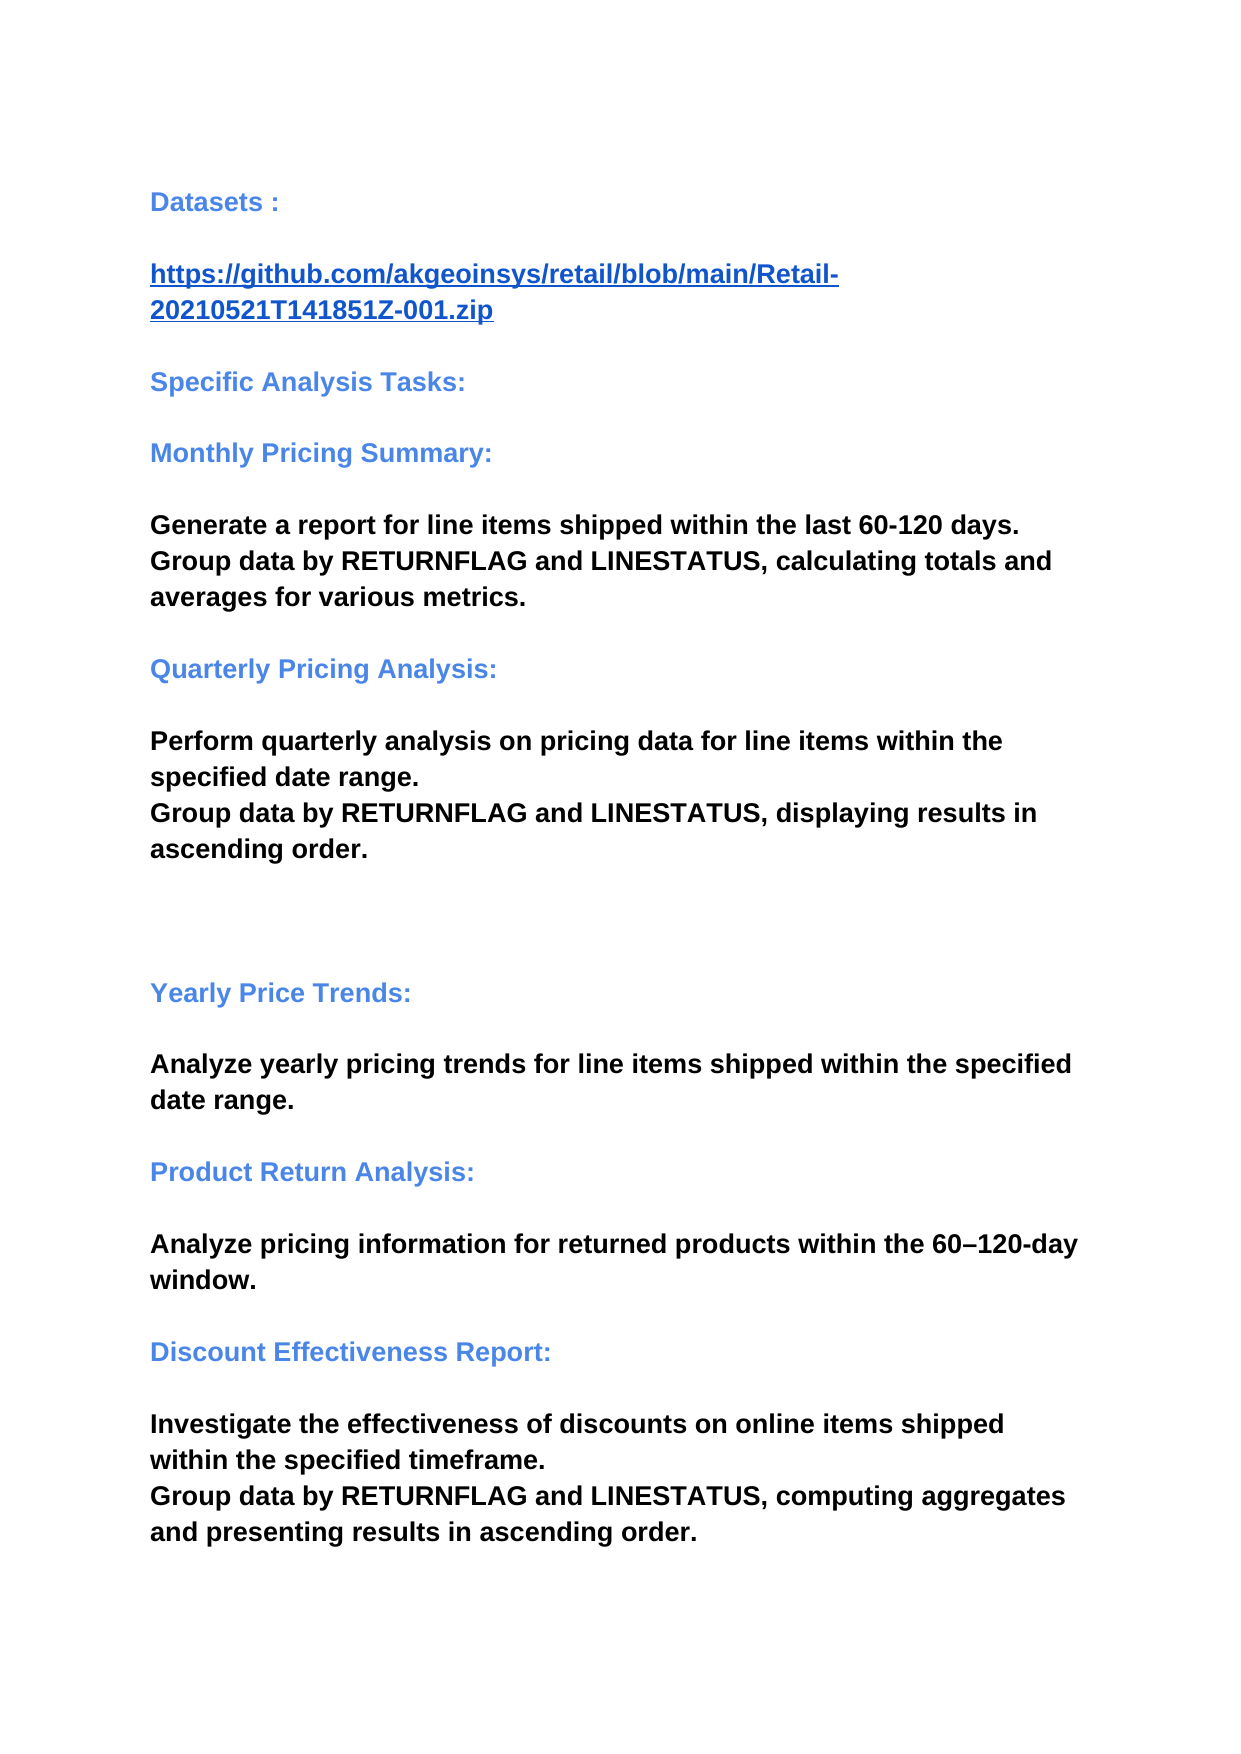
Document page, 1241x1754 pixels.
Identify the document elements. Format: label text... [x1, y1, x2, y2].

text Group data by RETURNFLAG and LINESTATUS, calculating totals and averages for various metrics. [150, 545, 1090, 612]
text https://github.com/akgeoinsys/retail/blob/main/Retail-20210521T141851Z-001.zip [150, 258, 1090, 325]
text Generate a report for line items shipped within the last 60-120 days. [150, 509, 1090, 541]
text Analyze pricing information for returned products within the 60–120-day window. [150, 1228, 1090, 1295]
text Analyze yearly pricing trends for line items shipped within the specified date range. [150, 1048, 1090, 1116]
text Group data by RETURNFLAG and LINESTATUS, computing aggregates and presenting results in ascending order. [150, 1480, 1090, 1547]
text Datasets : [150, 186, 1090, 217]
text Perform quarterly analysis on pricing data for line items within the specified date range. [150, 725, 1090, 792]
text Investigate the effectiveness of discounts on online items shipped within the specified timeframe. [150, 1408, 1090, 1475]
text Specific Analysis Tasks: [150, 366, 1090, 397]
text Product Return Analysis: [150, 1156, 1090, 1187]
text Monthly Pricing Summary: [150, 437, 1090, 469]
text Group data by RETURNFLAG and LINESTATUS, displaying results in ascending order. [150, 797, 1090, 864]
text Discount Effectiveness Report: [150, 1336, 1090, 1367]
text Yearly Price Trends: [150, 977, 1090, 1008]
text Quarterly Pricing Analysis: [150, 653, 1090, 684]
